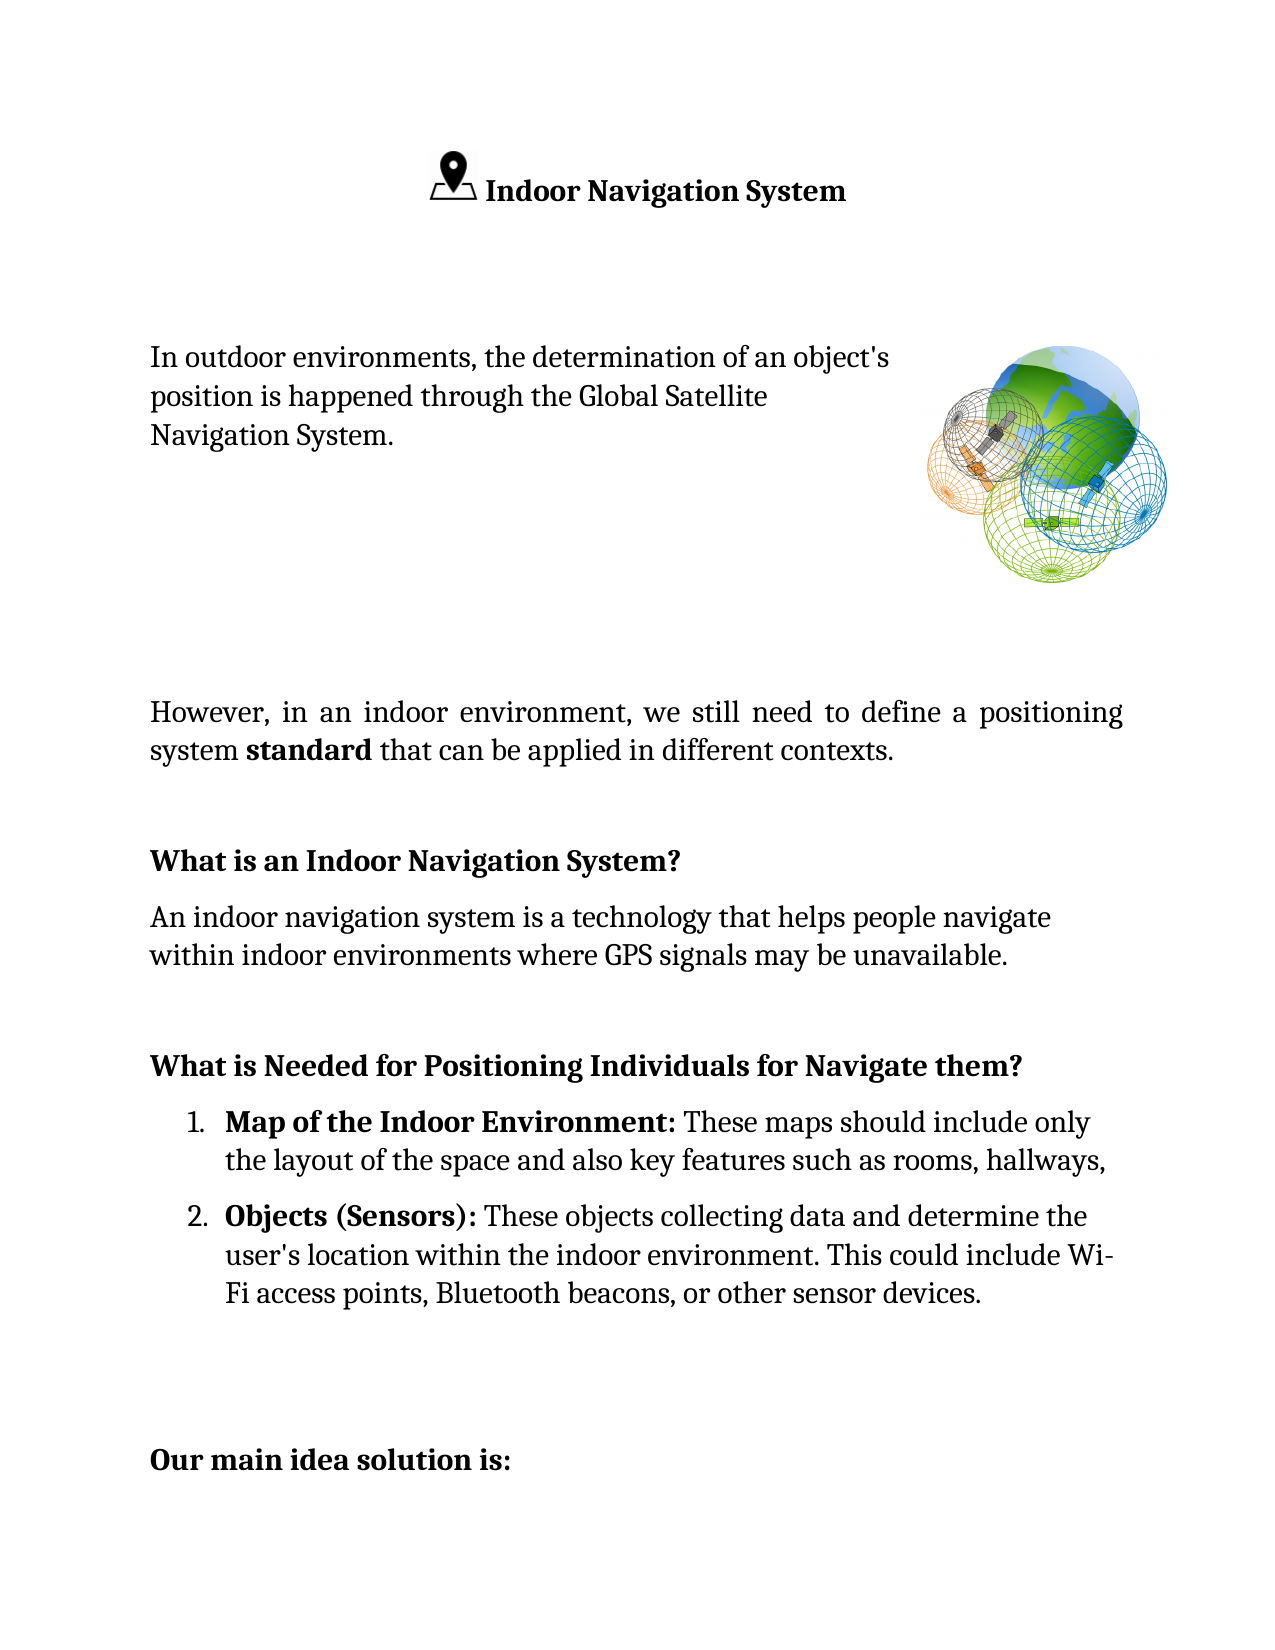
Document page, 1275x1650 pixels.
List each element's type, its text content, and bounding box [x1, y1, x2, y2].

picture [428, 150, 479, 202]
text An indoor navigation system is a technology that helps people navigate within indoor environments where GPS signals may be unavailable. [150, 899, 1125, 974]
list Map of the Indoor Environment: These maps should include only the layout of the space and also key features such as rooms, hallways, [187, 1104, 1125, 1179]
text What is Needed for Positioning Individuals for Navigate them? [150, 1048, 1125, 1084]
text In outdoor environments, the determination of an object's position is happened through the Global Satellite Navigation System. [150, 339, 914, 453]
list Objects (Sensors): These objects collecting data and determine the user's location within the indoor environment. This could include Wi-Fi access points, Bluetooth beacons, or other sensor devices. [187, 1198, 1125, 1312]
text Indoor Navigation System [150, 150, 1125, 209]
picture [914, 339, 1175, 593]
text Our main idea solution is: [150, 1442, 1125, 1478]
text What is an Indoor Navigation System? [150, 843, 1125, 879]
text However, in an indoor environment, we still need to define a positioning system standard that can be applied in different contexts. [150, 694, 1125, 769]
